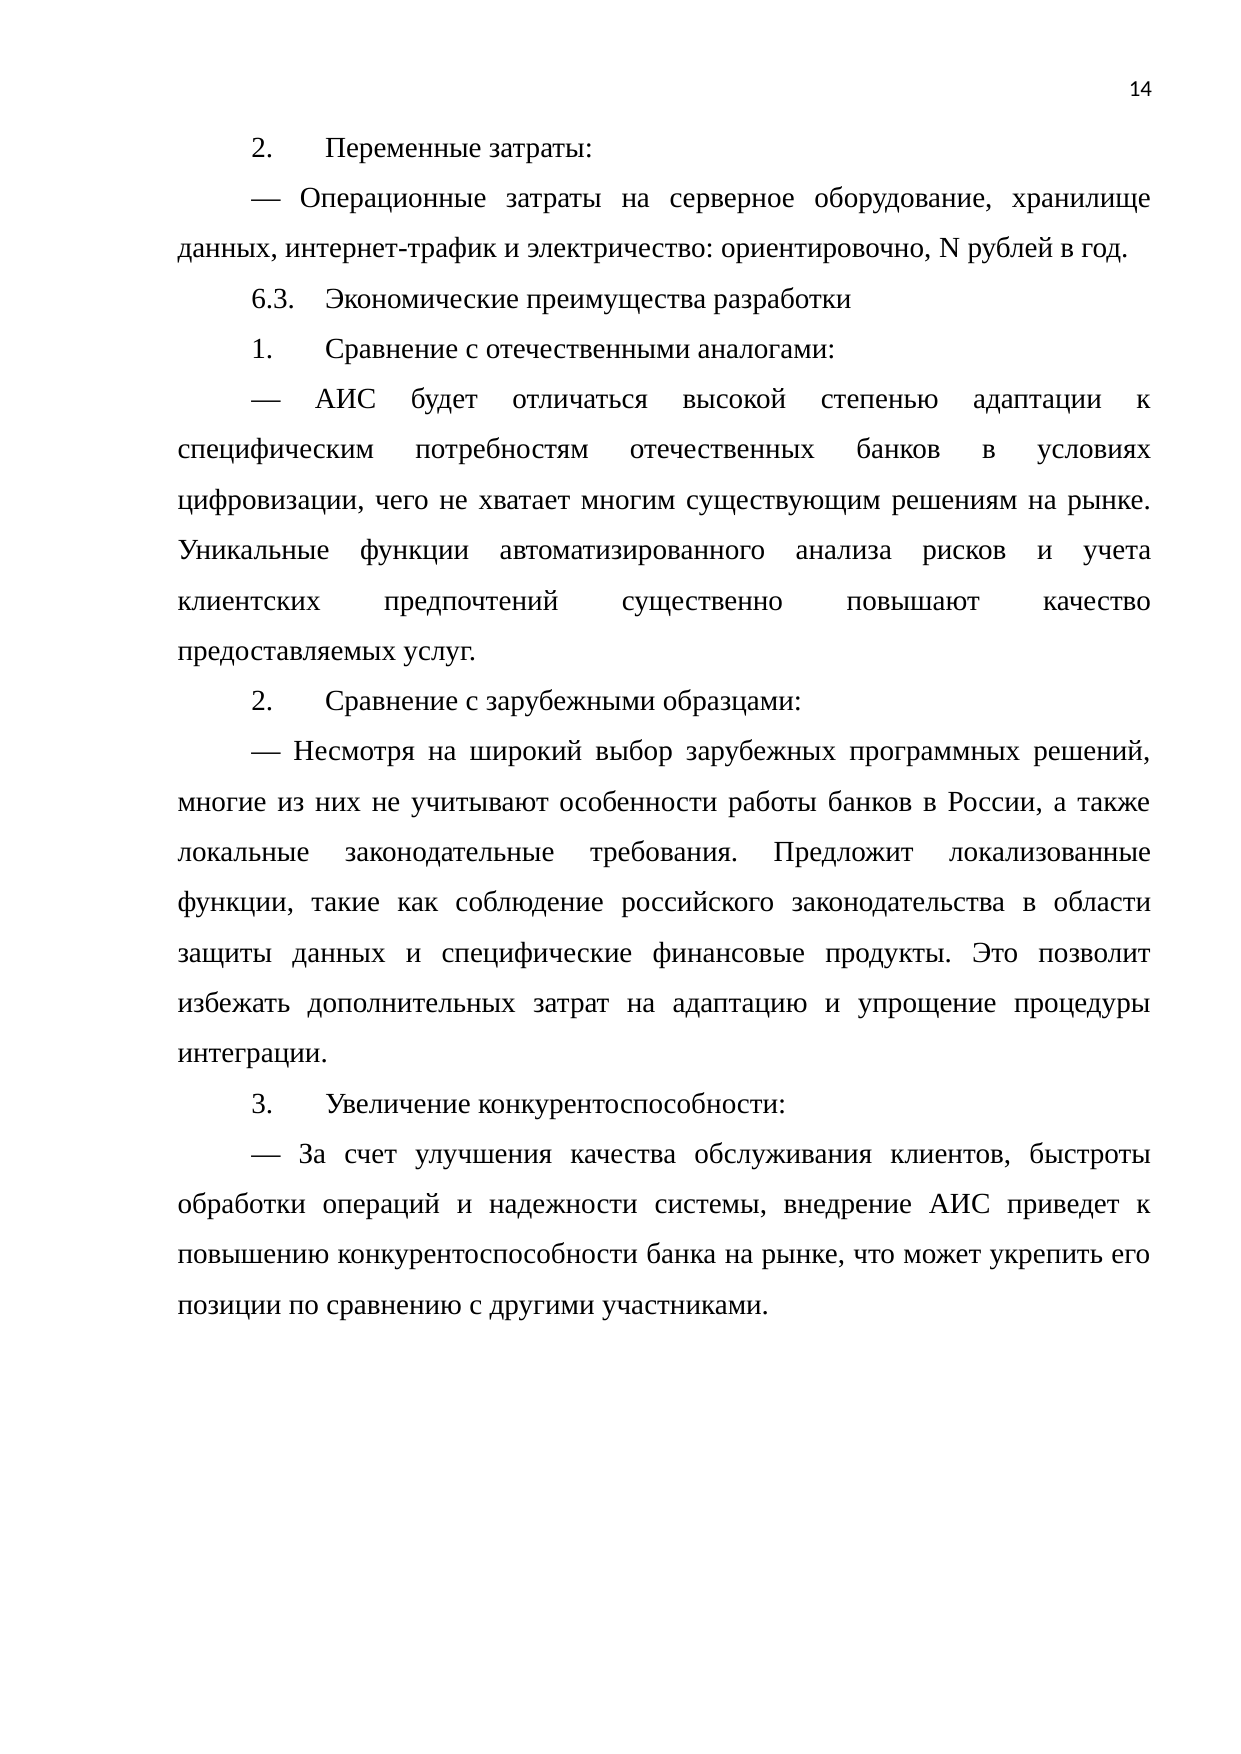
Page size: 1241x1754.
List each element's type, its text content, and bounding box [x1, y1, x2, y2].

list Сравнение с отечественными аналогами: [177, 331, 1152, 364]
list Увеличение конкурентоспособности: [177, 1086, 1152, 1119]
list Сравнение с зарубежными образцами: [177, 683, 1152, 717]
text — За счет улучшения качества обслуживания клиентов, быстроты обработки операций и надежности системы, внедрение АИС приведет к повышению конкурентоспособности банка на рынке, что может укрепить его позиции по сравнению с другими участниками. [177, 1136, 1152, 1321]
list Экономические преимущества разработки [177, 281, 1152, 314]
text — Операционные затраты на серверное оборудование, хранилище данных, интернет-трафик и электричество: ориентировочно, N рублей в год. [177, 180, 1152, 264]
text — Несмотря на широкий выбор зарубежных программных решений, многие из них не учитывают особенности работы банков в России, а также локальные законодательные требования. Предложит локализованные функции, такие как соблюдение российского законодательства в области защиты данных и специфические финансовые продукты. Это позволит избежать дополнительных затрат на адаптацию и упрощение процедуры интеграции. [177, 733, 1152, 1069]
text — АИС будет отличаться высокой степенью адаптации к специфическим потребностям отечественных банков в условиях цифровизации, чего не хватает многим существующим решениям на рынке. Уникальные функции автоматизированного анализа рисков и учета клиентских предпочтений существенно повышают качество предоставляемых услуг. [177, 381, 1152, 666]
list Переменные затраты: [177, 130, 1152, 163]
